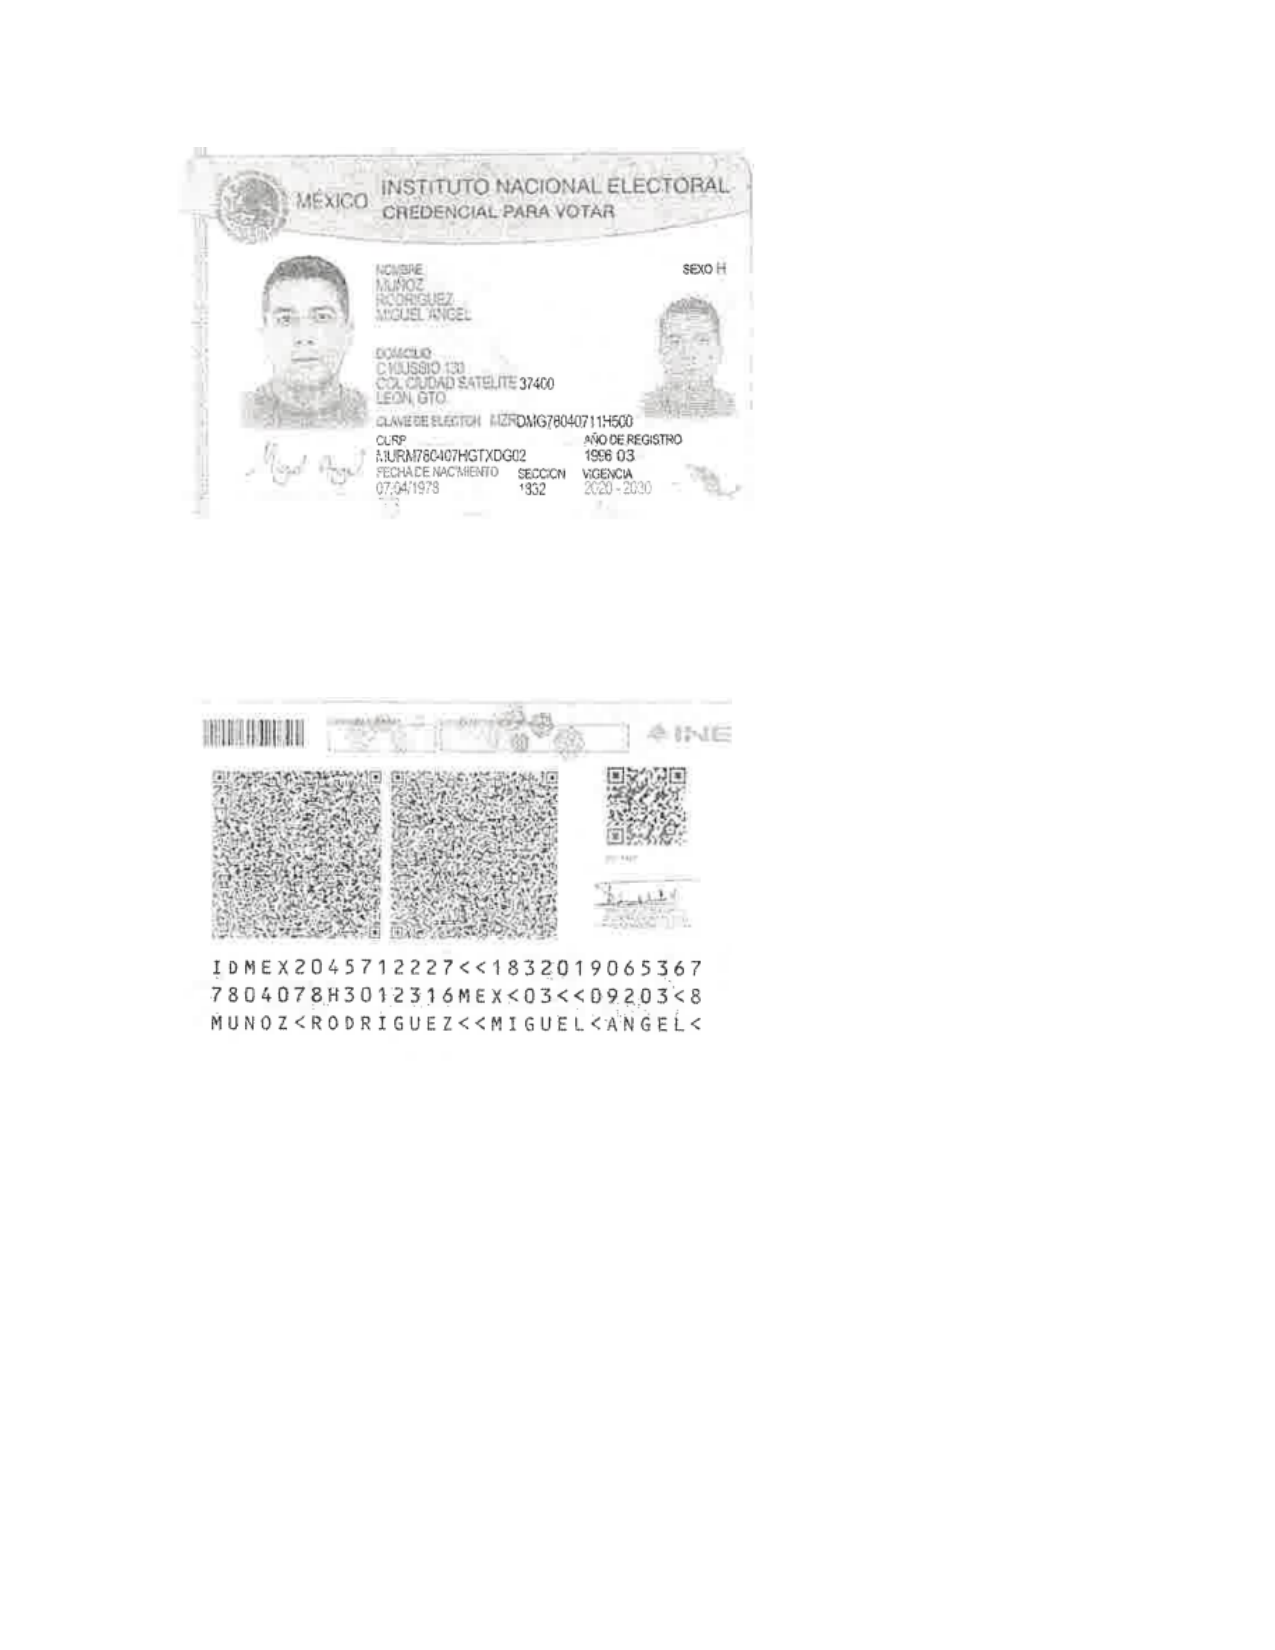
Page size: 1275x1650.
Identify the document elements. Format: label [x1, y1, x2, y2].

picture [177, 697, 733, 1061]
picture [177, 147, 774, 538]
